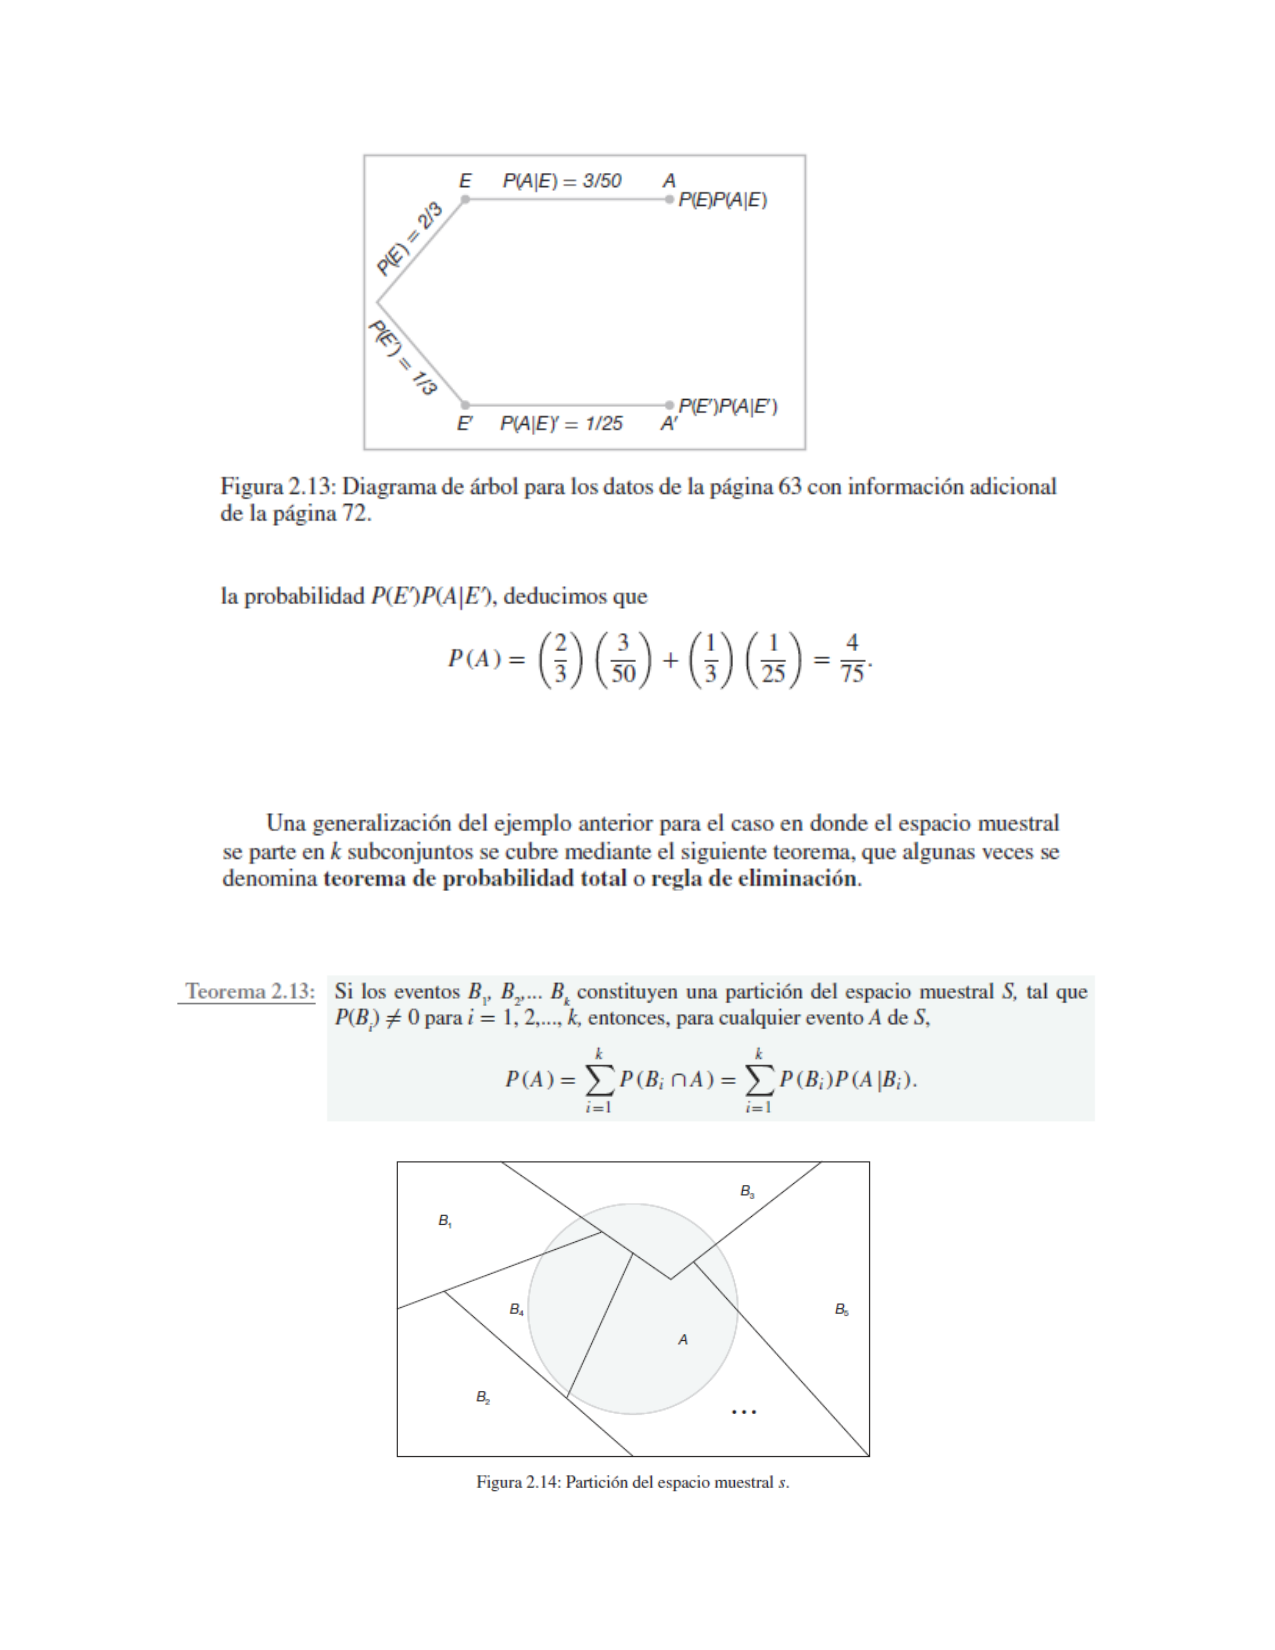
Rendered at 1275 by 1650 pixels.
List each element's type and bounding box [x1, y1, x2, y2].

picture [209, 147, 1066, 697]
picture [331, 1151, 944, 1497]
picture [177, 967, 1098, 1133]
picture [211, 809, 1064, 902]
